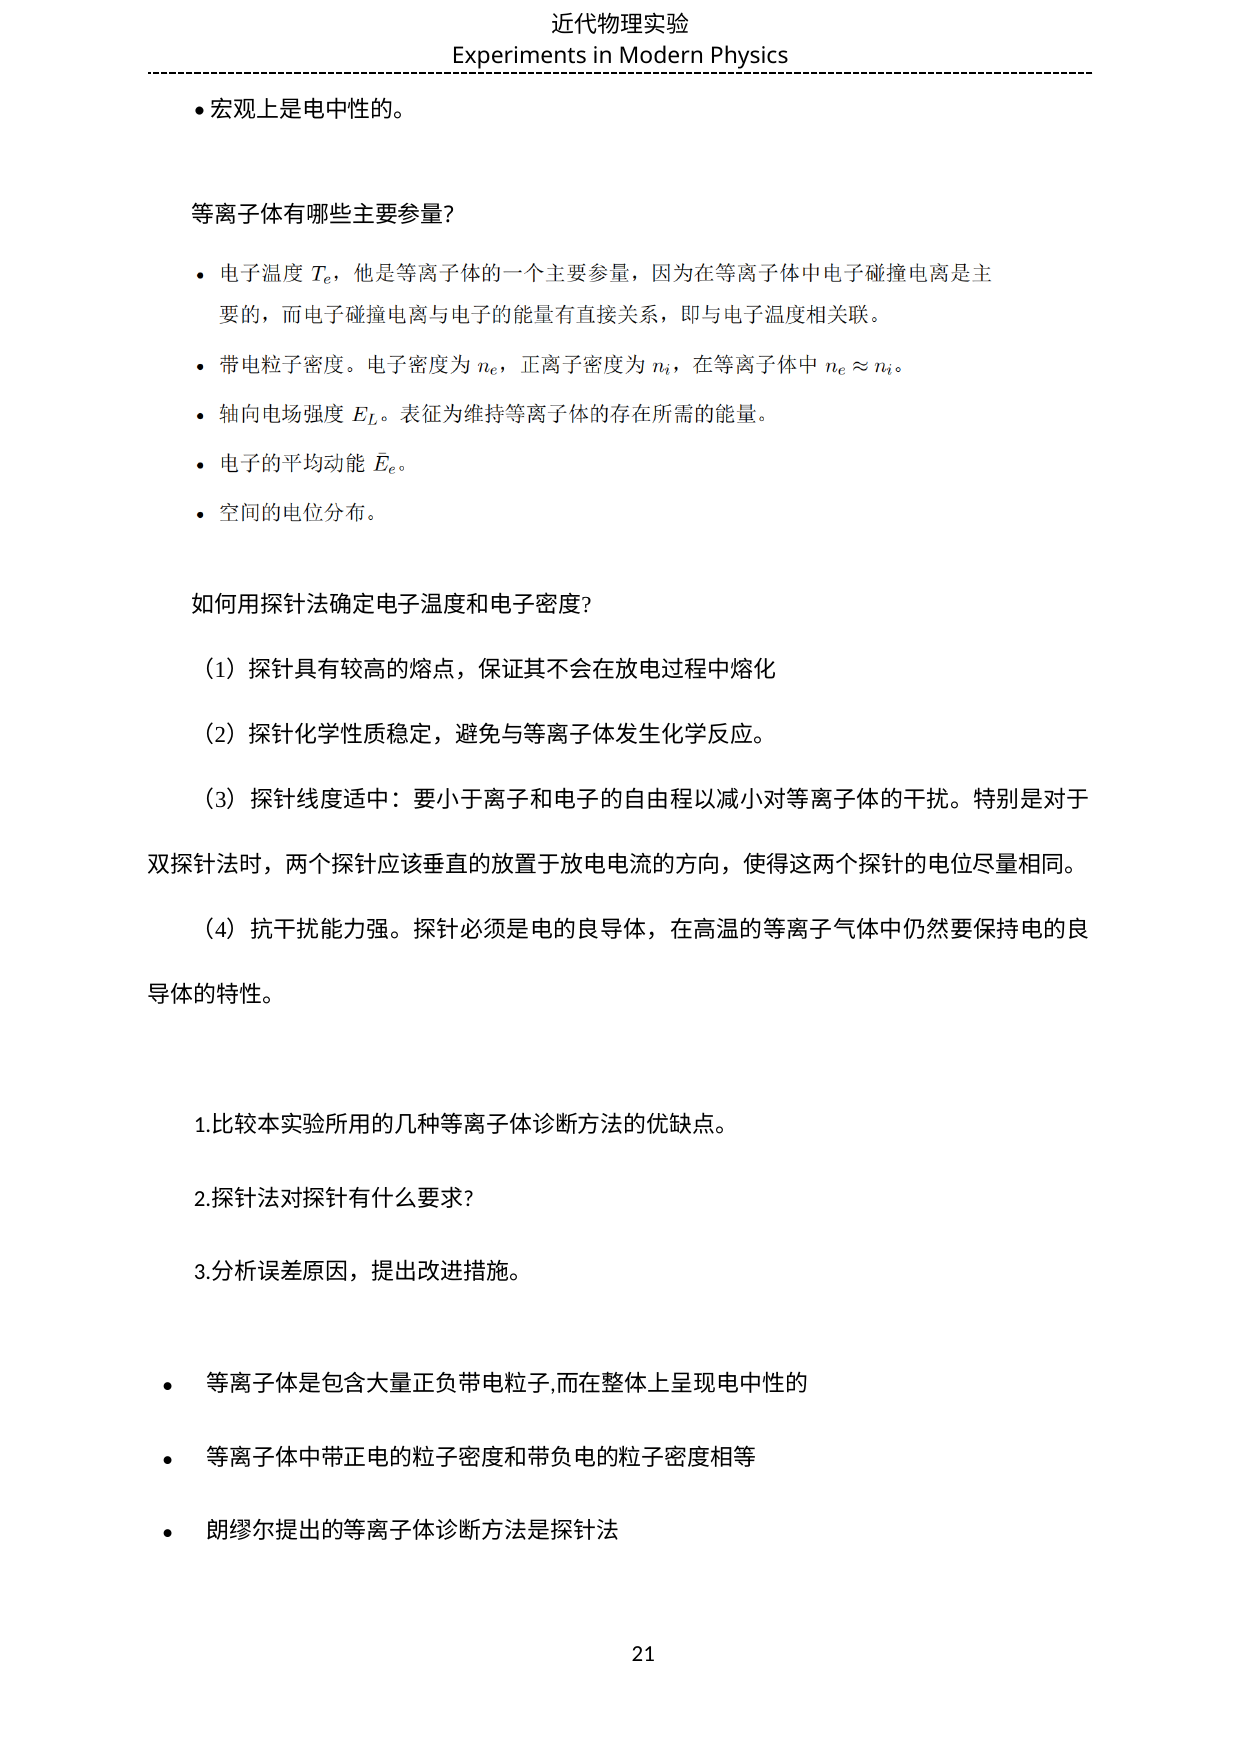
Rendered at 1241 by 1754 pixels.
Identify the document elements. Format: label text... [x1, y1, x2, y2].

text • 宏观上是电中性的。 [148, 74, 1092, 139]
text 1.比较本实验所用的几种等离子体诊断方法的优缺点。 [148, 1090, 1092, 1155]
text 等离子体有哪些主要参量? [148, 180, 1092, 245]
text 2.探针法对探针有什么要求? [148, 1163, 1092, 1228]
text （1）探针具有较高的熔点，保证其不会在放电过程中熔化 [148, 635, 1092, 700]
picture [191, 245, 995, 533]
text 如何用探针法确定电子温度和电子密度? [148, 570, 1092, 635]
text （4）抗干扰能力强。探针必须是电的良导体，在高温的等离子气体中仍然要保持电的良导体的特性。 [148, 895, 1092, 1025]
list 等离子体是包含大量正负带电粒子,而在整体上呈现电中性的 [162, 1349, 1092, 1414]
text 3.分析误差原因，提出改进措施。 [148, 1237, 1092, 1302]
text （3）探针线度适中：要小于离子和电子的自由程以减小对等离子体的干扰。特别是对于双探针法时，两个探针应该垂直的放置于放电电流的方向，使得这两个探针的电位尽量相同。 [148, 765, 1092, 895]
list 朗缪尔提出的等离子体诊断方法是探针法 [162, 1496, 1092, 1561]
text （2）探针化学性质稳定，避免与等离子体发生化学反应。 [148, 700, 1092, 765]
list 等离子体中带正电的粒子密度和带负电的粒子密度相等 [162, 1423, 1092, 1488]
